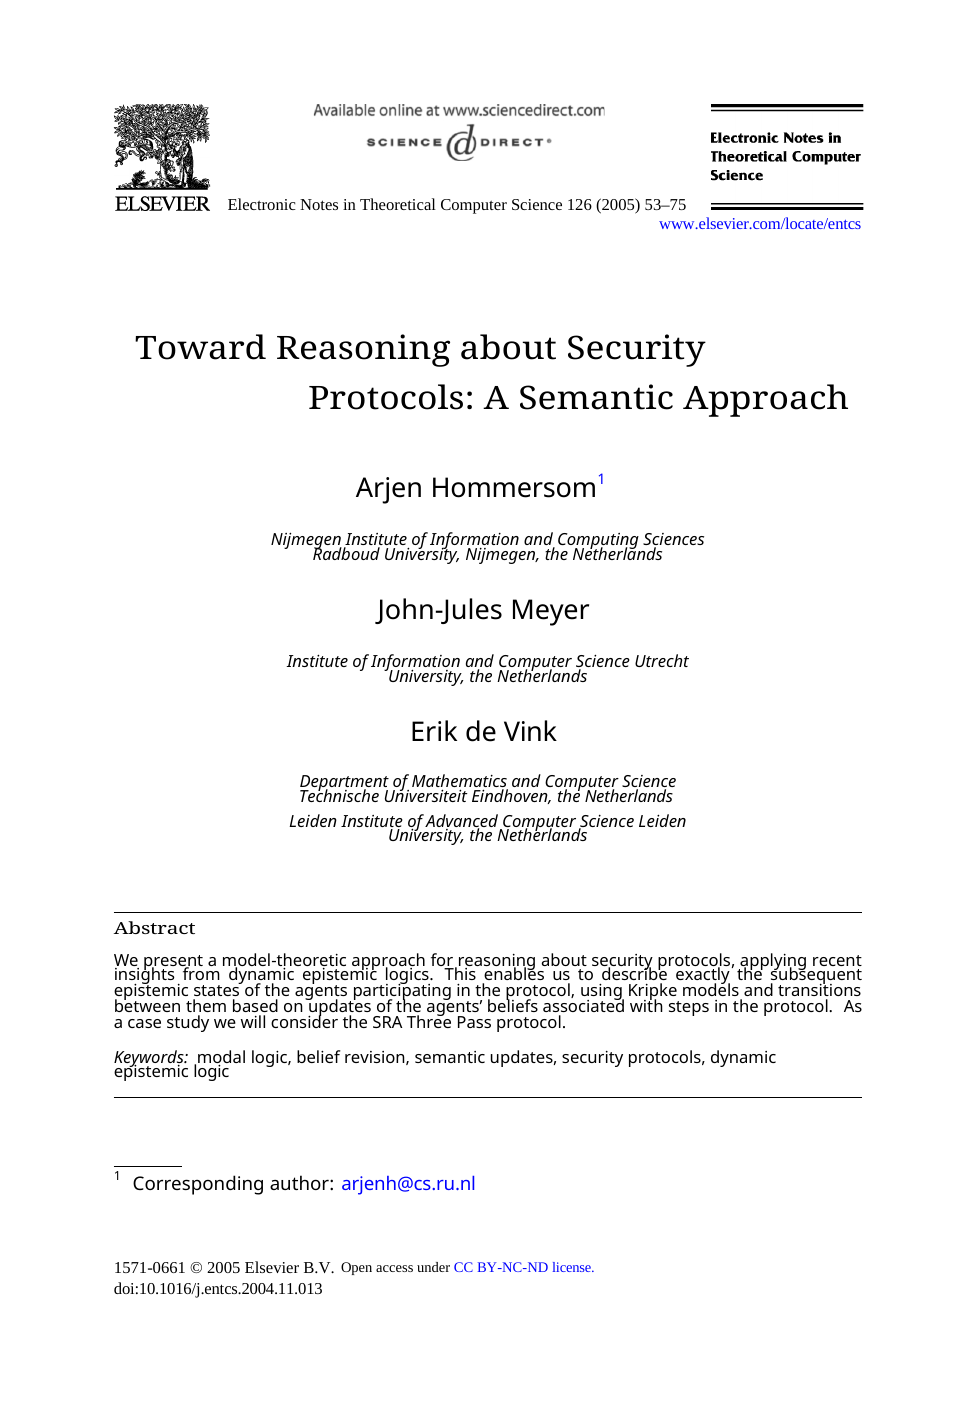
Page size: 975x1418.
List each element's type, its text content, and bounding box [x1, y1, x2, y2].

picture [113, 104, 211, 211]
subtitle Arjen Hommersom1 [89, 468, 871, 505]
subtitle Erik de Vink [89, 712, 877, 749]
text We present a model-theoretic approach for reasoning about security protocols, applying recent insights from dynamic epistemic logics. This enables us to describe exactly the subsequent epistemic states of the agents participating in the protocol, using Kripke models and transitions between them based on updates of the agents’ beliefs associated with steps in the protocol. As a case study we will consider the SRA Three Pass protocol. [113, 953, 862, 1034]
text 1571-0661 © 2005 Elsevier B.V. Open access under CC BY-NC-ND license. [114, 1258, 879, 1277]
text Electronic Notes in Theoretical Computer Science 126 (2005) 53–75 [211, 104, 879, 213]
text www.elsevier.com/locate/entcs [113, 214, 862, 233]
text Nijmegen Institute of Information and Computing Sciences Radboud University, Nijmegen, the Netherlands [235, 533, 740, 565]
text Leiden Institute of Advanced Computer Science Leiden University, the Netherlands [286, 814, 690, 847]
subtitle John-Jules Meyer [89, 590, 877, 627]
text Abstract [113, 917, 879, 940]
text Keywords: modal logic, belief revision, semantic updates, security protocols, dynamic epistemic logic [113, 1051, 854, 1083]
picture [711, 104, 864, 210]
text doi:10.1016/j.entcs.2004.11.013 [114, 1278, 879, 1298]
title Toward Reasoning about Security Protocols: A Semantic Approach [135, 325, 854, 419]
text Institute of Information and Computer Science Utrecht University, the Netherlands [286, 655, 690, 687]
text 1 Corresponding author: arjenh@cs.ru.nl [113, 1163, 879, 1196]
text Department of Mathematics and Computer Science Technische Universiteit Eindhoven, the Netherlands [288, 775, 683, 807]
